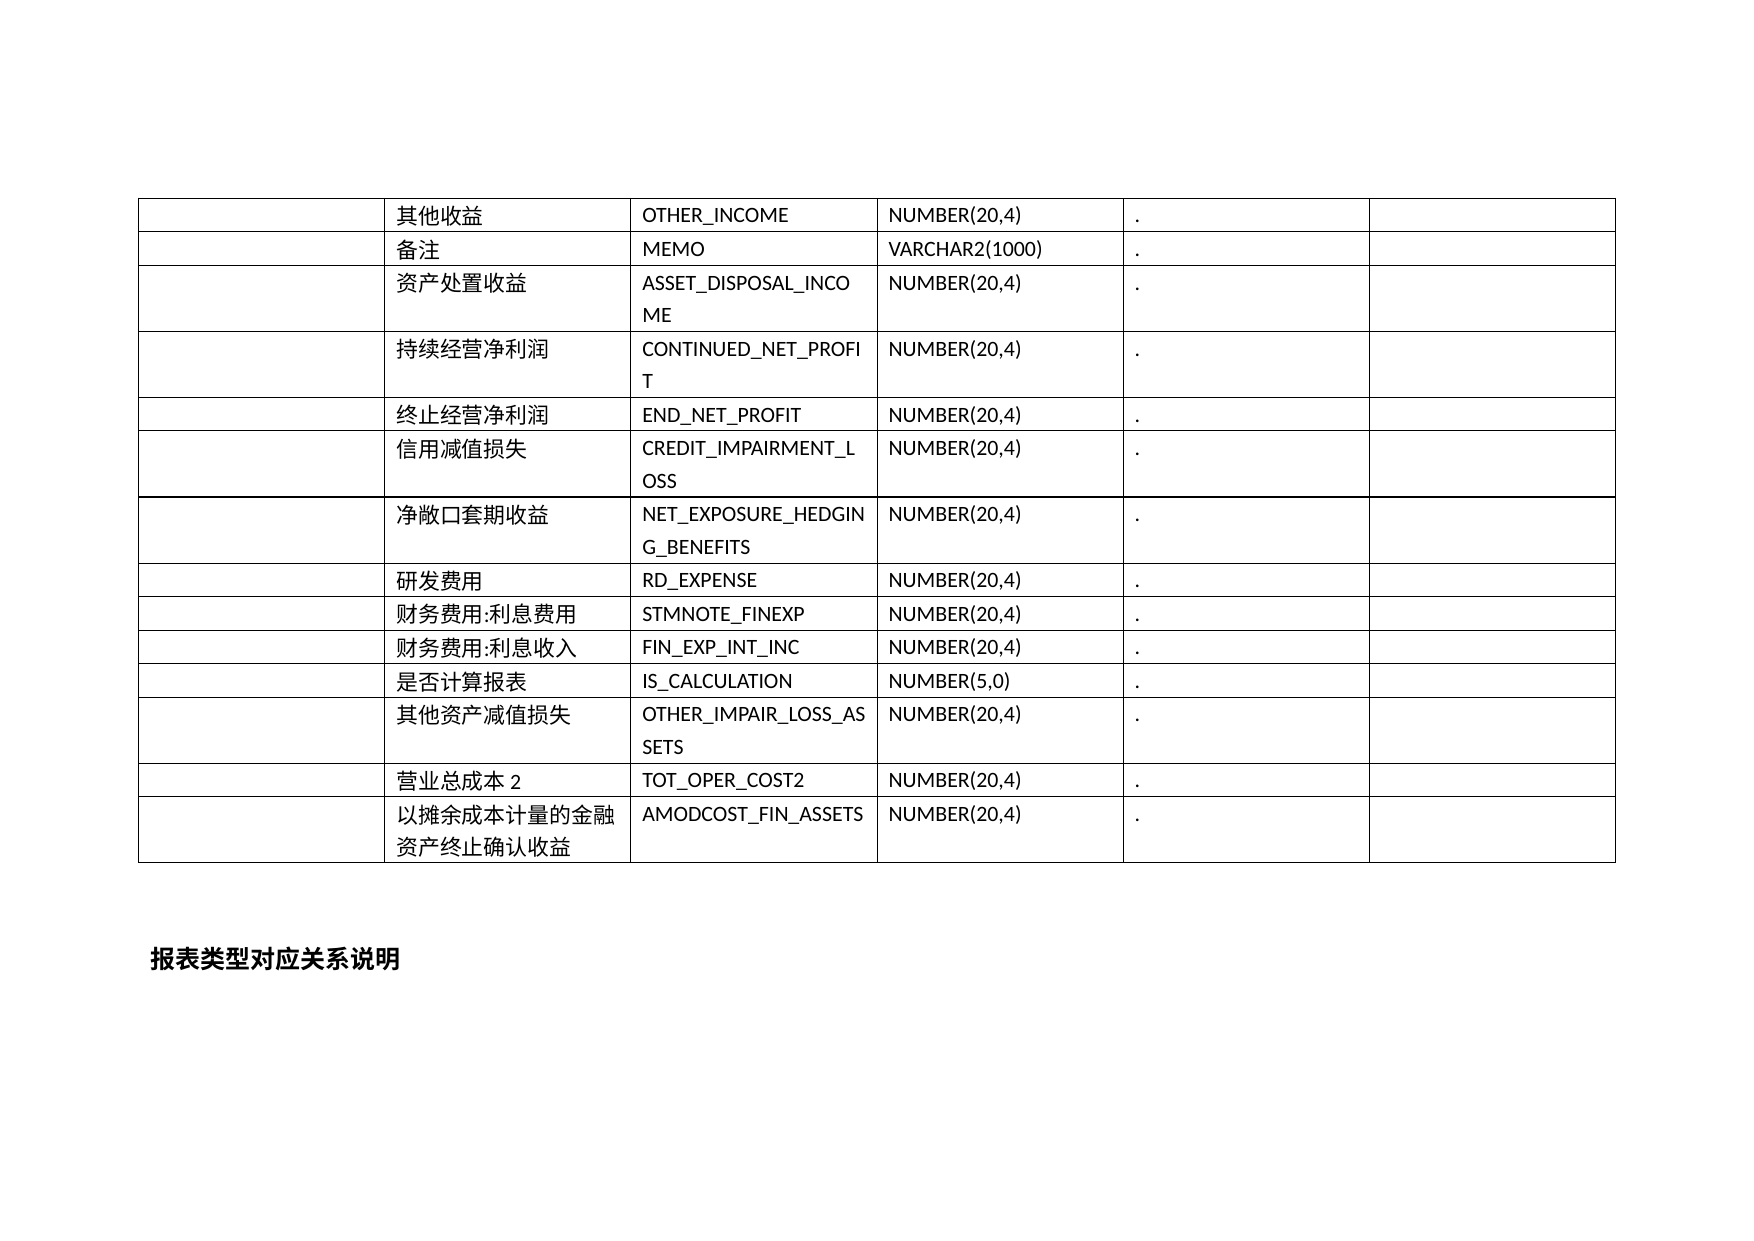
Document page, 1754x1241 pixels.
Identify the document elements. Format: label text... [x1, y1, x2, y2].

table_cell 持续经营净利润 [385, 332, 630, 397]
text 报表类型对应关系说明 [150, 925, 1604, 990]
table_cell . [1124, 564, 1369, 596]
table_cell . [1124, 498, 1369, 562]
table_cell . [1124, 664, 1369, 697]
table_cell [139, 398, 384, 430]
table_cell OTHER_IMPAIR_LOSS_ASSETS [631, 698, 877, 763]
table_cell MEMO [631, 232, 877, 265]
table_cell NUMBER(20,4) [878, 266, 1123, 331]
table_cell [139, 431, 384, 496]
table_cell [1370, 764, 1615, 796]
table_cell NUMBER(20,4) [878, 498, 1123, 562]
table_cell OTHER_INCOME [631, 199, 877, 231]
table_cell . [1124, 199, 1369, 231]
table_cell [1370, 398, 1615, 430]
table_cell ASSET_DISPOSAL_INCOME [631, 266, 877, 331]
table_cell STMNOTE_FINEXP [631, 597, 877, 629]
table_cell [1370, 199, 1615, 231]
table_cell 以摊余成本计量的金融资产终止确认收益 [385, 797, 630, 862]
table_cell [1370, 698, 1615, 763]
table_cell NUMBER(20,4) [878, 564, 1123, 596]
table_cell END_NET_PROFIT [631, 398, 877, 430]
table_cell [1370, 797, 1615, 862]
table_cell NUMBER(5,0) [878, 664, 1123, 697]
table_cell [1370, 631, 1615, 663]
table_cell . [1124, 698, 1369, 763]
table_cell [139, 199, 384, 231]
table_cell 财务费用:利息收入 [385, 631, 630, 663]
table_cell 其他收益 [385, 199, 630, 231]
table_cell 是否计算报表 [385, 664, 630, 697]
table_cell . [1124, 232, 1369, 265]
table_cell NUMBER(20,4) [878, 597, 1123, 629]
table_cell . [1124, 266, 1369, 331]
table_cell NUMBER(20,4) [878, 398, 1123, 430]
table_cell 研发费用 [385, 564, 630, 596]
table_cell 备注 [385, 232, 630, 265]
table_cell [139, 631, 384, 663]
table_cell [139, 332, 384, 397]
table_cell [139, 232, 384, 265]
table_cell . [1124, 797, 1369, 862]
table_cell . [1124, 597, 1369, 629]
table_cell . [1124, 631, 1369, 663]
table_cell [139, 664, 384, 697]
table_cell [139, 764, 384, 796]
table_cell . [1124, 431, 1369, 496]
table_cell . [1124, 398, 1369, 430]
table_cell NUMBER(20,4) [878, 797, 1123, 862]
table_cell [139, 797, 384, 862]
table_cell VARCHAR2(1000) [878, 232, 1123, 265]
table_cell [139, 498, 384, 562]
table_cell IS_CALCULATION [631, 664, 877, 697]
table_cell [139, 266, 384, 331]
table_cell NUMBER(20,4) [878, 764, 1123, 796]
table_cell [139, 564, 384, 596]
table_cell [1370, 332, 1615, 397]
table_cell 其他资产减值损失 [385, 698, 630, 763]
table_cell NUMBER(20,4) [878, 631, 1123, 663]
table_cell . [1124, 764, 1369, 796]
table_cell NUMBER(20,4) [878, 199, 1123, 231]
table_cell [1370, 266, 1615, 331]
table_cell . [1124, 332, 1369, 397]
table_cell [1370, 664, 1615, 697]
table_cell 净敞口套期收益 [385, 498, 630, 562]
table_cell CREDIT_IMPAIRMENT_LOSS [631, 431, 877, 496]
table_cell [1370, 498, 1615, 562]
table_cell [1370, 232, 1615, 265]
table_cell AMODCOST_FIN_ASSETS [631, 797, 877, 862]
table_cell NUMBER(20,4) [878, 698, 1123, 763]
table_cell FIN_EXP_INT_INC [631, 631, 877, 663]
table_cell [139, 597, 384, 629]
table_cell [1370, 564, 1615, 596]
table_cell NUMBER(20,4) [878, 332, 1123, 397]
table_cell 终止经营净利润 [385, 398, 630, 430]
table_cell 财务费用:利息费用 [385, 597, 630, 629]
table_cell RD_EXPENSE [631, 564, 877, 596]
table_cell NUMBER(20,4) [878, 431, 1123, 496]
table_cell 信用减值损失 [385, 431, 630, 496]
table_cell CONTINUED_NET_PROFIT [631, 332, 877, 397]
table_cell [1370, 597, 1615, 629]
table_cell 资产处置收益 [385, 266, 630, 331]
table_cell TOT_OPER_COST2 [631, 764, 877, 796]
table_cell [139, 698, 384, 763]
table_cell [1370, 431, 1615, 496]
table_cell 营业总成本2 [385, 764, 630, 796]
table_cell NET_EXPOSURE_HEDGING_BENEFITS [631, 498, 877, 562]
